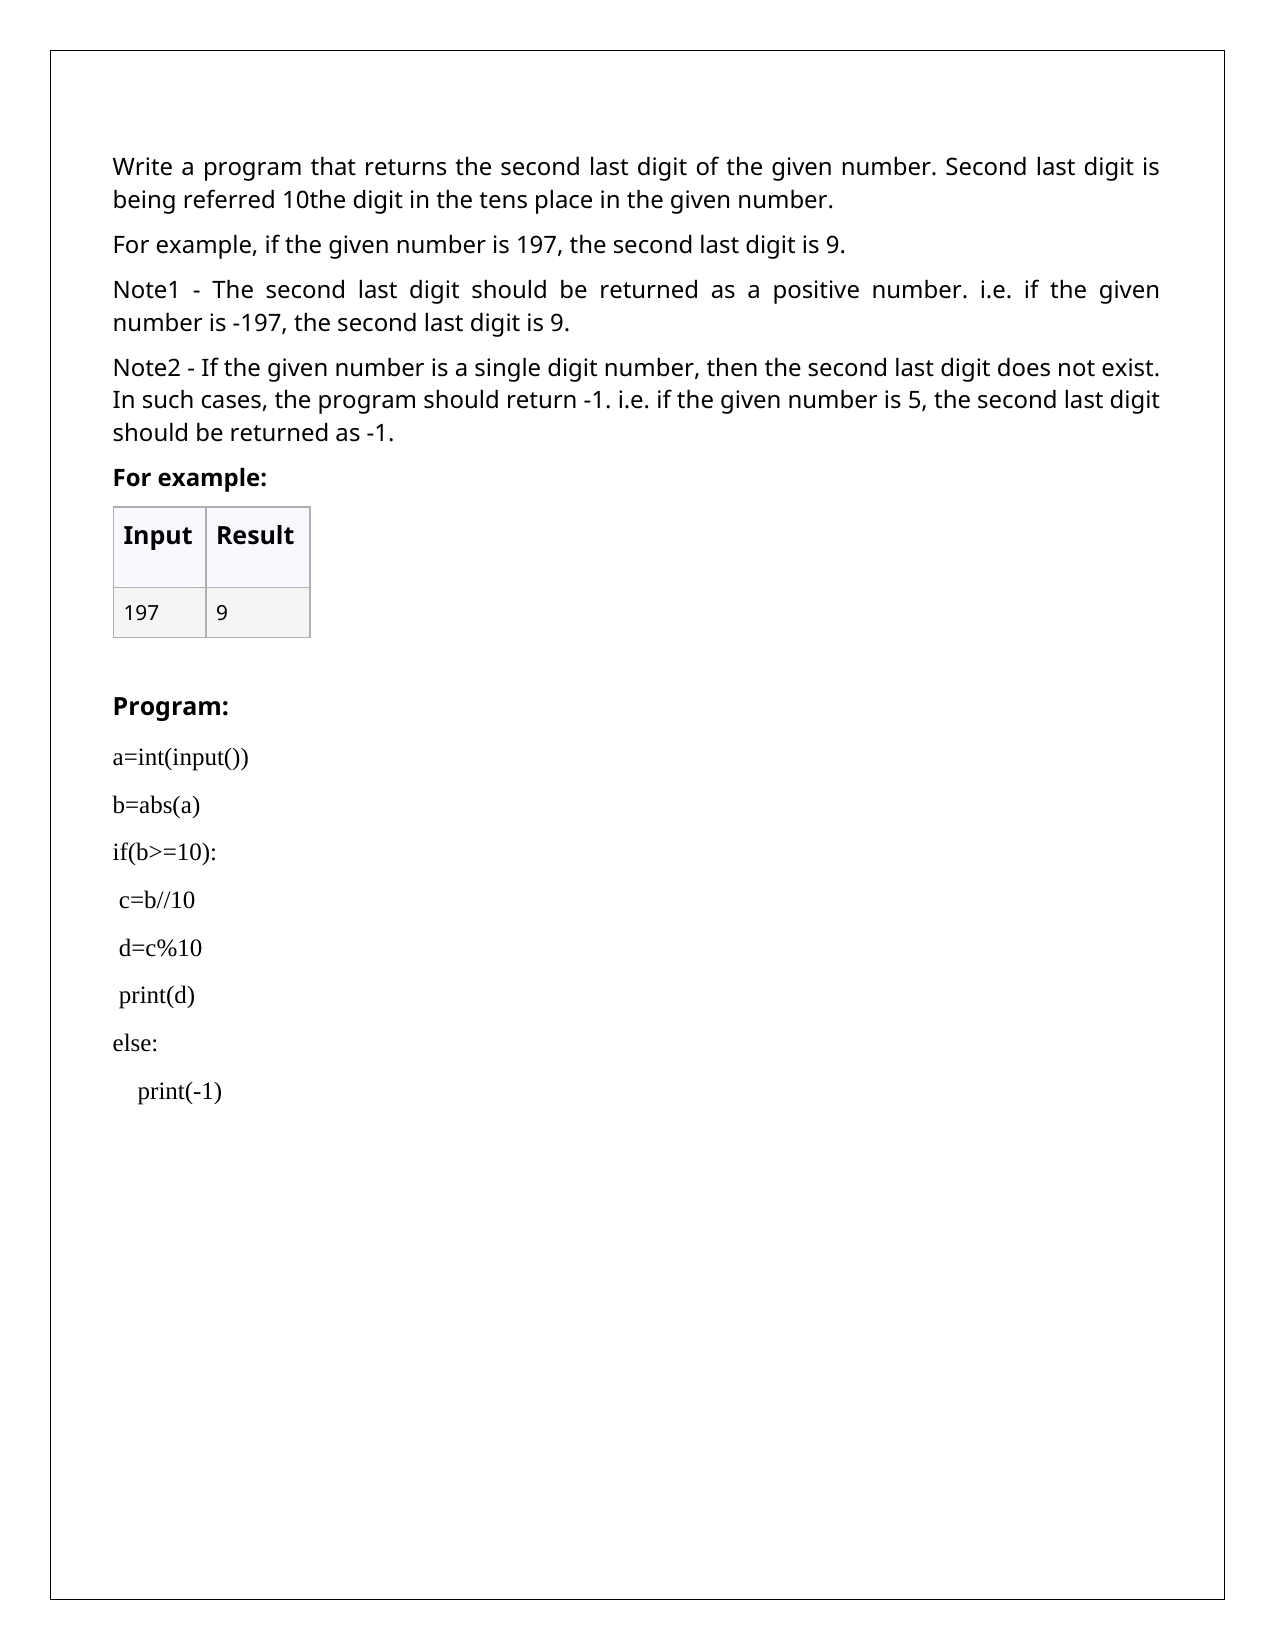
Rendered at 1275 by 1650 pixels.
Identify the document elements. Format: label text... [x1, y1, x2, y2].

table_cell 9 [207, 588, 309, 637]
text Note1 - The second last digit should be returned as a positive number. i.e. if the given number is -197, the second last digit is 9. [112, 273, 1162, 338]
text Write a program that returns the second last digit of the given number. Second last digit is being referred 10the digit in the tens place in the given number. [112, 150, 1162, 215]
table_header Input [114, 508, 205, 587]
text a=int(input()) [112, 742, 1162, 771]
text else: [112, 1028, 1162, 1057]
text b=abs(a) [112, 790, 1162, 818]
text if(b>=10): [112, 837, 1162, 866]
text Note2 - If the given number is a single digit number, then the second last digit does not exist. In such cases, the program should return -1. i.e. if the given number is 5, the second last digit should be returned as -1. [112, 351, 1162, 448]
table_cell 197 [114, 588, 205, 637]
table_header Result [207, 508, 309, 587]
text print(-1) [112, 1076, 1162, 1105]
text c=b//10 [112, 885, 1162, 914]
text Program: [112, 688, 1162, 723]
text print(d) [112, 981, 1162, 1009]
text For example, if the given number is 197, the second last digit is 9. [112, 228, 1162, 260]
text d=c%10 [112, 933, 1162, 962]
text For example: [112, 461, 1162, 493]
